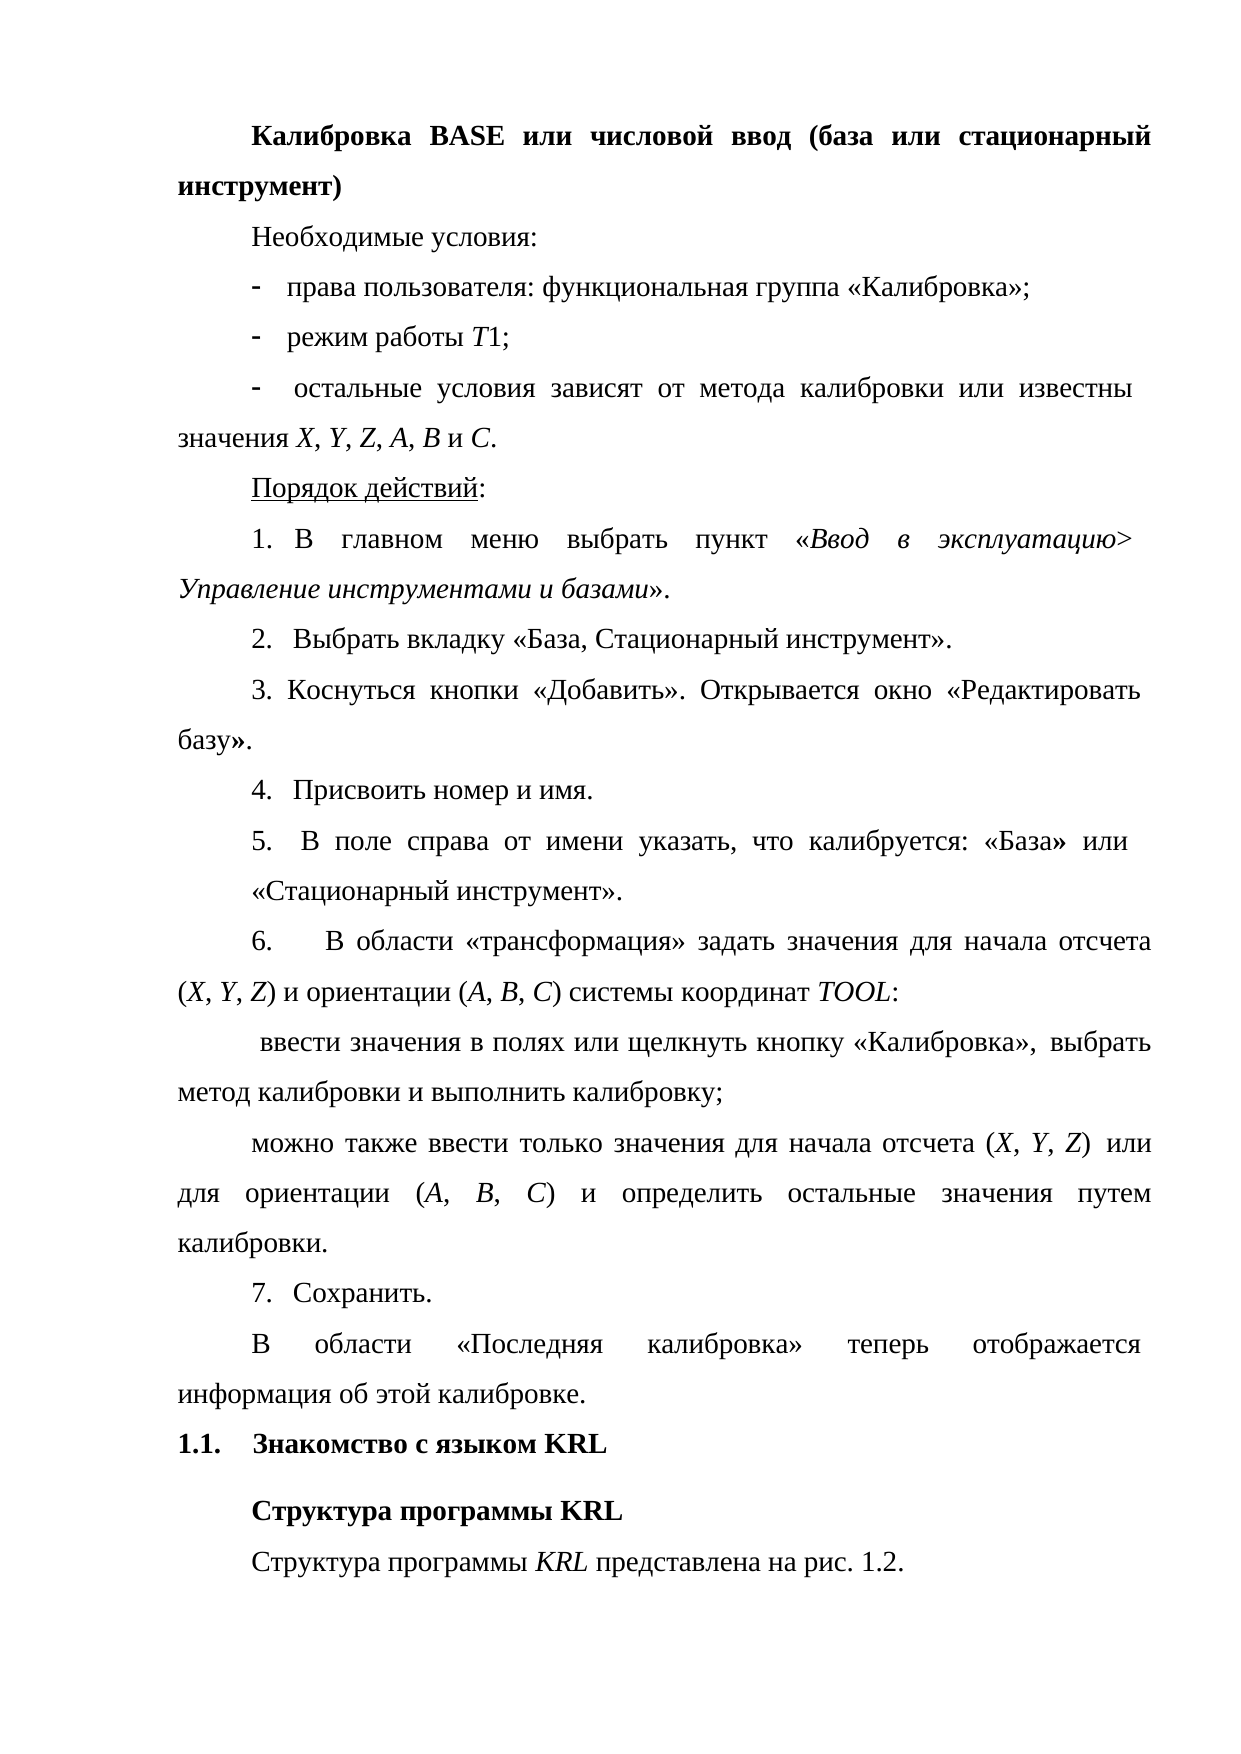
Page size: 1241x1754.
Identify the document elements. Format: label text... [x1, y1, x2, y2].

list В главном меню выбрать пункт «Ввод в эксплуатацию> Управление инструментами и базами». [177, 521, 1133, 605]
list В поле справа от имени указать, что калибруется: «База» или [177, 823, 1152, 856]
text Порядок действий: [177, 471, 1152, 504]
subtitle Структура программы KRL [177, 1493, 1152, 1527]
text ввести значения в полях или щелкнуть кнопку «Калибровка», выбрать метод калибровки и выполнить калибровку; [177, 1024, 1152, 1108]
text Структура программы KRL представлена на рис. 1.2. [177, 1544, 1152, 1577]
text можно также ввести только значения для начала отсчета (X, Y, Z) или для ориентации (А, В, С) и определить остальные значения путем калибровки. [177, 1125, 1152, 1259]
text 3. Коснуться кнопки «Добавить». Открывается окно «Редактировать базу». [177, 672, 1141, 756]
list Выбрать вкладку «База, Стационарный инструмент». [177, 622, 1152, 655]
list режим работы Т1; [177, 319, 1152, 353]
list Знакомство с языком KRL [177, 1427, 1152, 1460]
text Калибровка BASE или числовой ввод (база или стационарный инструмент) [177, 118, 1152, 202]
list Присвоить номер и имя. [177, 772, 1152, 806]
list В области «трансформация» задать значения для начала отсчета (X, Y, Z) и ориентации (А, В, С) системы координат TOOL: [177, 923, 1152, 1007]
text В области «Последняя калибровка» теперь отображается информация об этой калибровке. [177, 1326, 1141, 1410]
list права пользователя: функциональная группа «Калибровка»; [177, 269, 1152, 303]
list остальные условия зависят от метода калибровки или известны значения X, Y, Z, A, B и С. [177, 370, 1133, 454]
text Необходимые условия: [177, 219, 1152, 252]
list Сохранить. [177, 1276, 1152, 1309]
text «Стационарный инструмент». [177, 873, 1152, 907]
